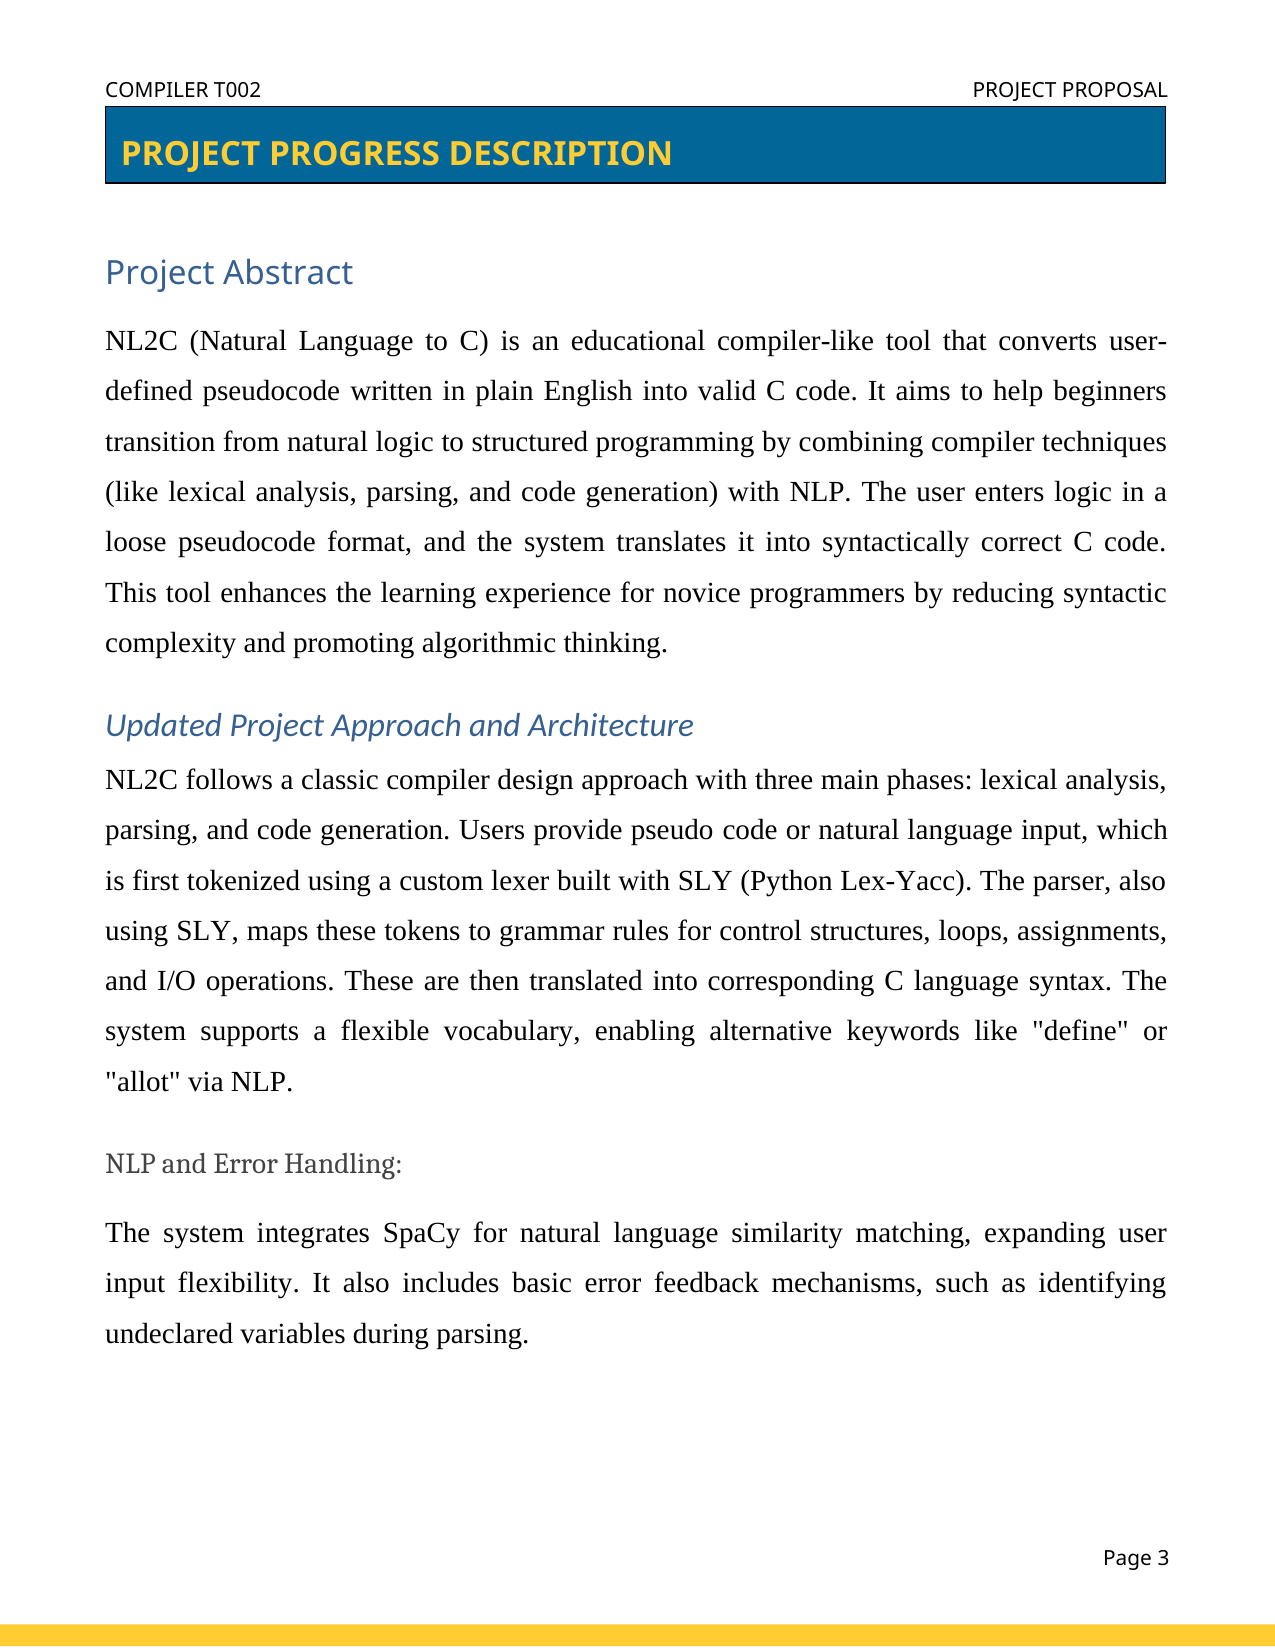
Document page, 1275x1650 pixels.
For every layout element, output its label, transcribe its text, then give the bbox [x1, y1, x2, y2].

text The system integrates SpaCy for natural language similarity matching, expanding user input flexibility. It also includes basic error feedback mechanisms, such as identifying undeclared variables during parsing. [105, 1215, 1168, 1349]
subtitle NLP and Error Handling: [105, 1147, 1168, 1181]
text Updated Project Approach and Architecture NL2C follows a classic compiler design approach with three main phases: lexical analysis, parsing, and code generation. Users provide pseudo code or natural language input, which is first tokenized using a custom lexer built with SLY (Python Lex-Yacc). The parser, also using SLY, maps these tokens to grammar rules for control structures, loops, assignments, and I/O operations. These are then translated into corresponding C language syntax. The system supports a flexible vocabulary, enabling alternative keywords like "define" or "allot" via NLP. [105, 704, 1168, 1097]
text NL2C (Natural Language to C) is an educational compiler-like tool that converts user-defined pseudocode written in plain English into valid C code. It aims to help beginners transition from natural logic to structured programming by combining compiler techniques (like lexical analysis, parsing, and code generation) with NLP. The user enters logic in a loose pseudocode format, and the system translates it into syntactically correct C code. This tool enhances the learning experience for novice programmers by reducing syntactic complexity and promoting algorithmic thinking. [105, 323, 1168, 658]
subtitle Project Abstract [105, 248, 1168, 294]
